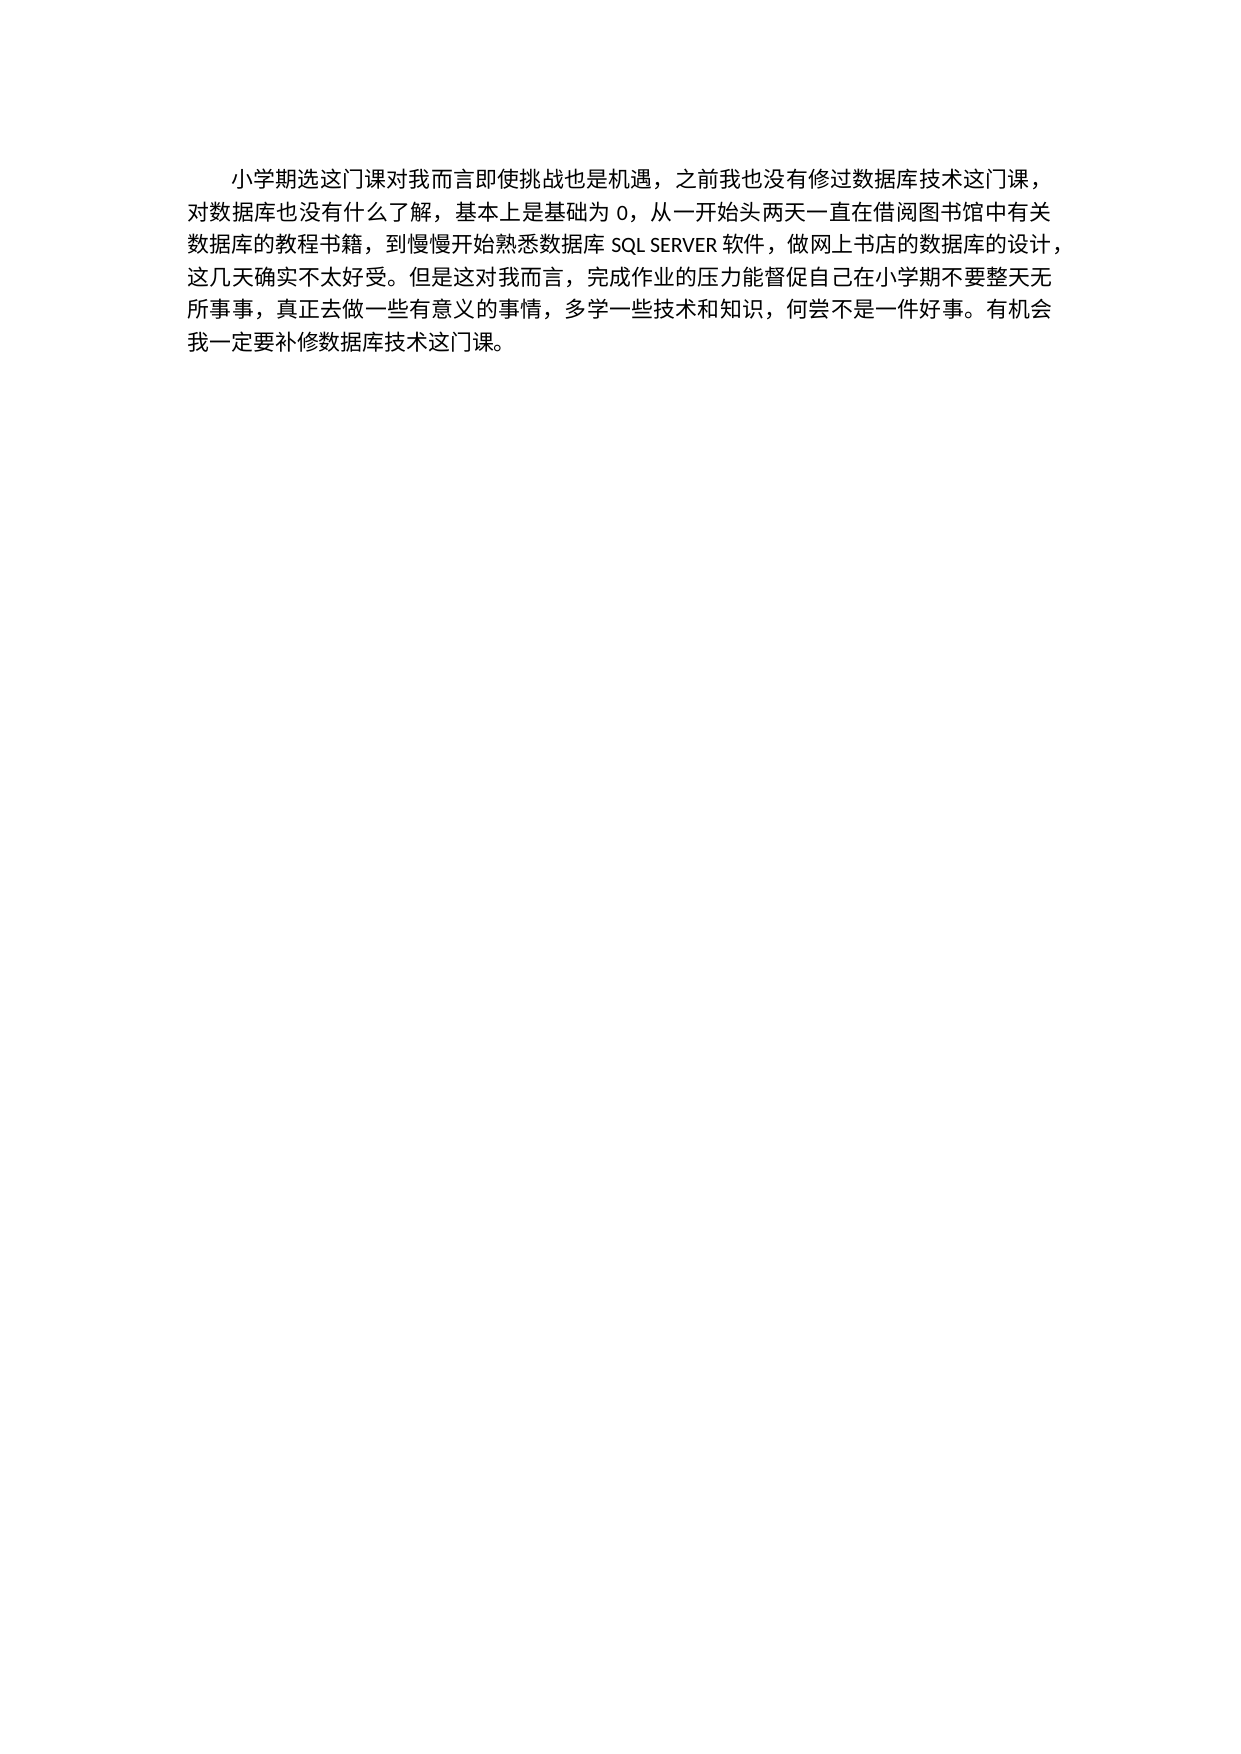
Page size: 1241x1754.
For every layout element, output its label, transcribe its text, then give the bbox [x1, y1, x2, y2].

text 小学期选这门课对我而言即使挑战也是机遇，之前我也没有修过数据库技术这门课，对数据库也没有什么了解，基本上是基础为0，从一开始头两天一直在借阅图书馆中有关数据库的教程书籍，到慢慢开始熟悉数据库SQL SERVER软件，做网上书店的数据库的设计，这几天确实不太好受。但是这对我而言，完成作业的压力能督促自己在小学期不要整天无所事事，真正去做一些有意义的事情，多学一些技术和知识，何尝不是一件好事。有机会我一定要补修数据库技术这门课。 [187, 162, 1053, 357]
